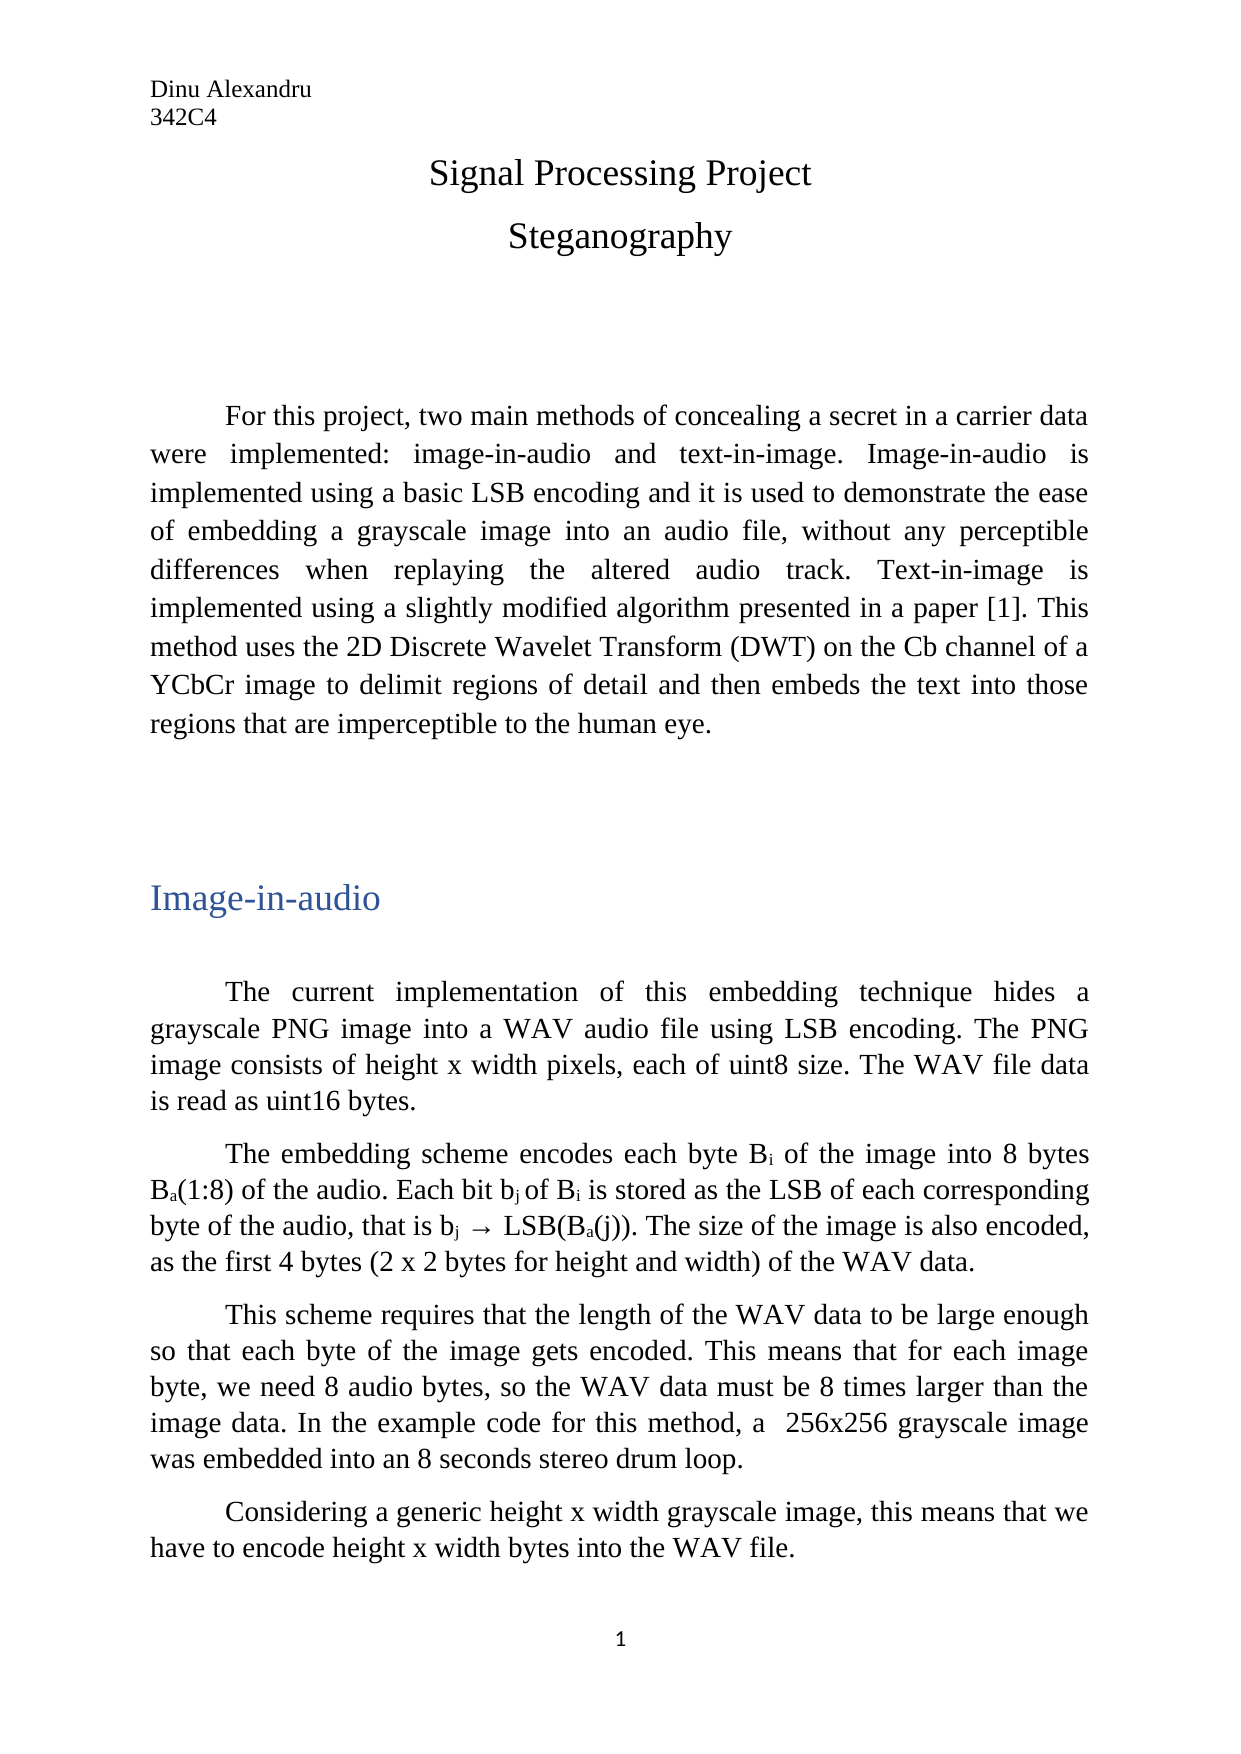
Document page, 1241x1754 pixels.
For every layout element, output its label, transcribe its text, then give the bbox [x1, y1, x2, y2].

text Signal Processing Project [150, 150, 1090, 193]
text The current implementation of this embedding technique hides a grayscale PNG image into a WAV audio file using LSB encoding. The PNG image consists of height x width pixels, each of uint8 size. The WAV file data is read as uint16 bytes. [150, 974, 1090, 1117]
text For this project, two main methods of concealing a secret in a carrier data were implemented: image-in-audio and text-in-image. Image-in-audio is implemented using a basic LSB encoding and it is used to demonstrate the ease of embedding a grayscale image into an audio file, without any perceptible differences when replaying the altered audio track. Text-in-image is implemented using a slightly modified algorithm presented in a paper [1]. This method uses the 2D Discrete Wavelet Transform (DWT) on the Cb channel of a YCbCr image to delimit regions of detail and then embeds the text into those regions that are imperceptible to the human eye. [150, 398, 1090, 739]
text Considering a generic height x width grayscale image, this means that we have to encode height x width bytes into the WAV file. [150, 1494, 1090, 1564]
text The embedding scheme encodes each byte Bi of the image into 8 bytes Ba(1:8) of the audio. Each bit bj of Bi is stored as the LSB of each corresponding byte of the audio, that is bj → LSB(Ba(j)). The size of the image is also encoded, as the first 4 bytes (2 x 2 bytes for height and width) of the WAV data. [150, 1136, 1090, 1278]
text Steganography [150, 213, 1090, 256]
subtitle Image-in-audio [150, 875, 1090, 918]
text This scheme requires that the length of the WAV data to be large enough so that each byte of the image gets encoded. This means that for each image byte, we need 8 audio bytes, so the WAV data must be 8 times larger than the image data. In the example code for this method, a 256x256 grayscale image was embedded into an 8 seconds stereo drum loop. [150, 1297, 1090, 1475]
